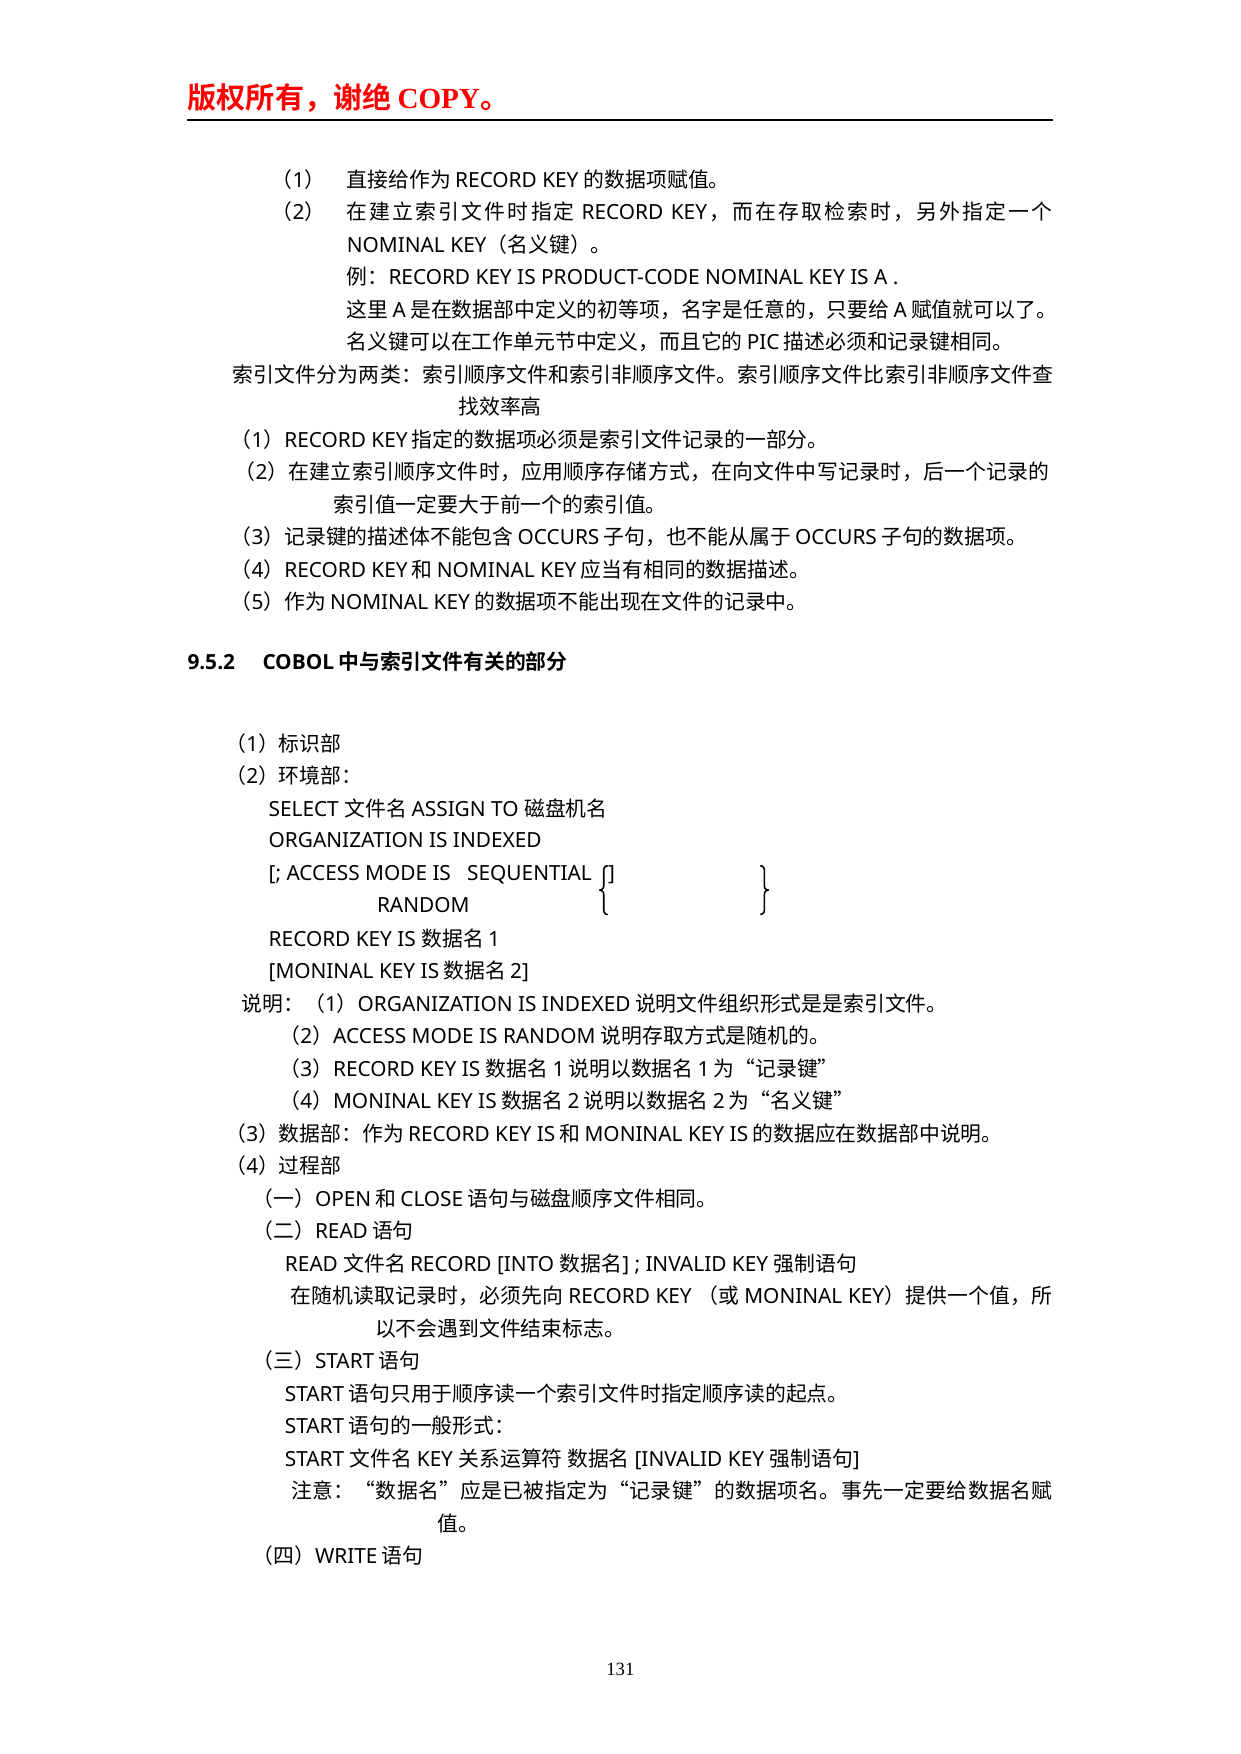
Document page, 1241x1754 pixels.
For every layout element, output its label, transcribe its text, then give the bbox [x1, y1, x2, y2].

text （4）MONINAL KEY IS数据名2说明以数据名2为“名义键” [187, 1083, 1053, 1116]
text [; ACCESS MODE IS SEQUENTIAL ] [187, 856, 1053, 888]
text （4）过程部 [187, 1148, 1053, 1181]
text 这里A是在数据部中定义的初等项，名字是任意的，只要给A赋值就可以了。 [347, 292, 1053, 324]
text （1）标识部 [187, 726, 1053, 758]
text 例：RECORD KEY IS PRODUCT-CODE NOMINAL KEY IS A . [347, 259, 1053, 292]
text （一）OPEN和CLOSE语句与磁盘顺序文件相同。 [187, 1181, 1053, 1213]
list 在建立索引文件时指定RECORD KEY，而在存取检索时，另外指定一个NOMINAL KEY（名义键）。 [272, 194, 1053, 259]
text START语句的一般形式： [187, 1408, 1053, 1441]
text （三）START语句 [187, 1343, 1053, 1376]
text [MONINAL KEY IS数据名2] [187, 953, 1053, 986]
text 名义键可以在工作单元节中定义，而且它的PIC描述必须和记录键相同。 [347, 324, 1053, 357]
text （1）RECORD KEY指定的数据项必须是索引文件记录的一部分。 [187, 422, 1053, 454]
text START 文件名 KEY 关系运算符 数据名 [INVALID KEY 强制语句] [187, 1441, 1053, 1473]
text READ 文件名RECORD [INTO 数据名] ; INVALID KEY 强制语句 [187, 1246, 1053, 1278]
text （四）WRITE语句 [187, 1538, 1053, 1571]
text （5）作为NOMINAL KEY的数据项不能出现在文件的记录中。 [187, 584, 1053, 617]
text ORGANIZATION IS INDEXED [187, 823, 1053, 856]
text 在随机读取记录时，必须先向RECORD KEY （或MONINAL KEY）提供一个值，所以不会遇到文件结束标志。 [187, 1278, 1053, 1343]
text RECORD KEY IS 数据名1 [187, 921, 1053, 953]
text （2）ACCESS MODE IS RANDOM 说明存取方式是随机的。 [187, 1018, 1053, 1051]
subtitle COBOL中与索引文件有关的部分 [187, 644, 1053, 677]
text 说明：（1）ORGANIZATION IS INDEXED说明文件组织形式是是索引文件。 [187, 986, 1053, 1018]
text （3）RECORD KEY IS 数据名1说明以数据名1为“记录键” [187, 1051, 1053, 1083]
text （4）RECORD KEY和NOMINAL KEY应当有相同的数据描述。 [187, 552, 1053, 584]
text （2）在建立索引顺序文件时，应用顺序存储方式，在向文件中写记录时，后一个记录的索引值一定要大于前一个的索引值。 [187, 454, 1053, 519]
text 注意：“数据名”应是已被指定为“记录键”的数据项名。事先一定要给数据名赋值。 [187, 1473, 1053, 1538]
text （2）环境部： [187, 758, 1053, 791]
list 直接给作为RECORD KEY 的数据项赋值。 [272, 162, 1053, 194]
text （3）数据部：作为RECORD KEY IS和MONINAL KEY IS的数据应在数据部中说明。 [187, 1116, 1053, 1148]
text （3）记录键的描述体不能包含OCCURS子句，也不能从属于OCCURS子句的数据项。 [187, 519, 1053, 552]
text RANDOM [187, 888, 1053, 921]
text （二）READ语句 [187, 1213, 1053, 1246]
text 索引文件分为两类：索引顺序文件和索引非顺序文件。索引顺序文件比索引非顺序文件查找效率高 [187, 357, 1053, 422]
text START语句只用于顺序读一个索引文件时指定顺序读的起点。 [187, 1376, 1053, 1408]
text SELECT 文件名 ASSIGN TO 磁盘机名 [187, 791, 1053, 823]
